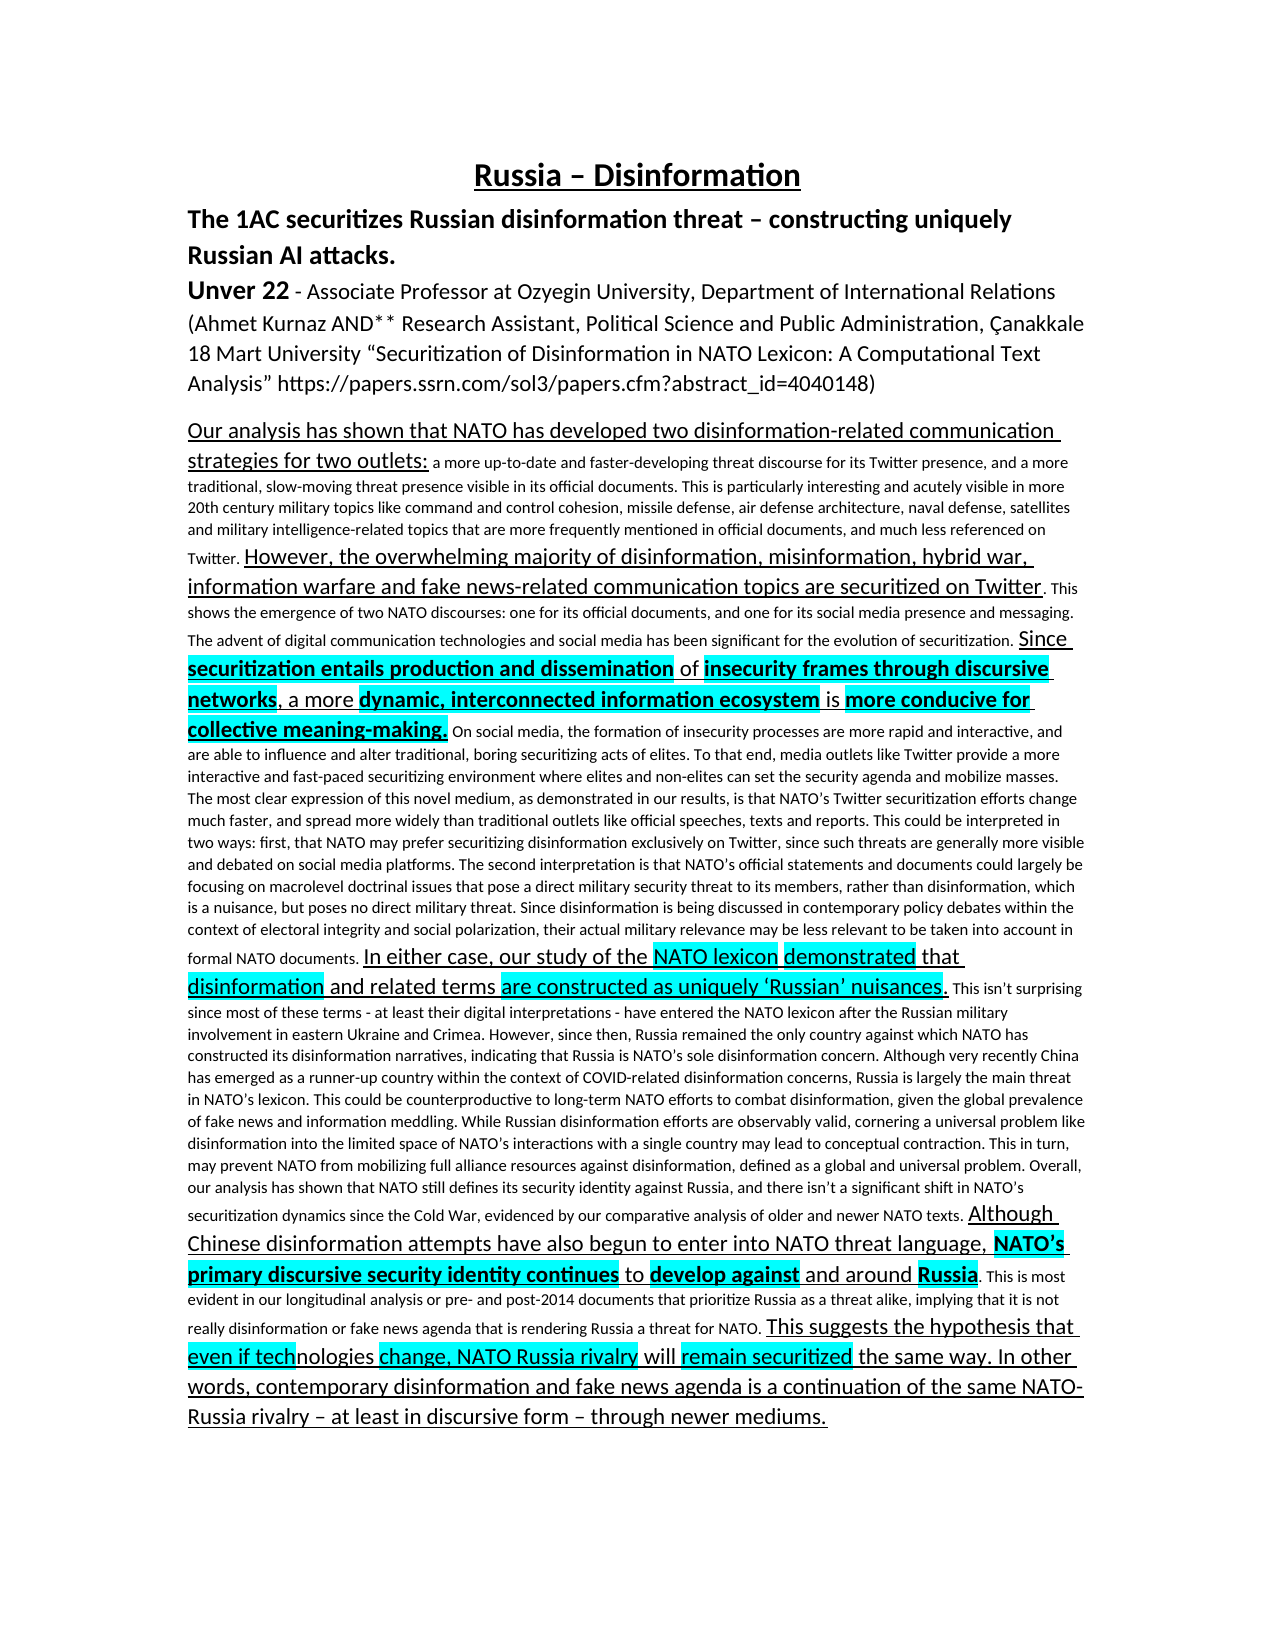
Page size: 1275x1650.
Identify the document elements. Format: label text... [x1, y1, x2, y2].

text Our analysis has shown that NATO has developed two disinformation-related communication strategies for two outlets: a more up-to-date and faster-developing threat discourse for its Twitter presence, and a more traditional, slow-moving threat presence visible in its official documents. This is particularly interesting and acutely visible in more 20th century military topics like command and control cohesion, missile defense, air defense architecture, naval defense, satellites and military intelligence-related topics that are more frequently mentioned in official documents, and much less referenced on Twitter. However, the overwhelming majority of disinformation, misinformation, hybrid war, information warfare and fake news-related communication topics are securitized on Twitter. This shows the emergence of two NATO discourses: one for its official documents, and one for its social media presence and messaging. The advent of digital communication technologies and social media has been significant for the evolution of securitization. Since securitization entails production and dissemination of insecurity frames through discursive networks, a more dynamic, interconnected information ecosystem is more conducive for collective meaning-making. On social media, the formation of insecurity processes are more rapid and interactive, and are able to influence and alter traditional, boring securitizing acts of elites. To that end, media outlets like Twitter provide a more interactive and fast-paced securitizing environment where elites and non-elites can set the security agenda and mobilize masses. The most clear expression of this novel medium, as demonstrated in our results, is that NATO’s Twitter securitization efforts change much faster, and spread more widely than traditional outlets like official speeches, texts and reports. This could be interpreted in two ways: first, that NATO may prefer securitizing disinformation exclusively on Twitter, since such threats are generally more visible and debated on social media platforms. The second interpretation is that NATO’s official statements and documents could largely be focusing on macrolevel doctrinal issues that pose a direct military security threat to its members, rather than disinformation, which is a nuisance, but poses no direct military threat. Since disinformation is being discussed in contemporary policy debates within the context of electoral integrity and social polarization, their actual military relevance may be less relevant to be taken into account in formal NATO documents. In either case, our study of the NATO lexicon demonstrated that disinformation and related terms are constructed as uniquely ‘Russian’ nuisances. This isn’t surprising since most of these terms - at least their digital interpretations - have entered the NATO lexicon after the Russian military involvement in eastern Ukraine and Crimea. However, since then, Russia remained the only country against which NATO has constructed its disinformation narratives, indicating that Russia is NATO’s sole disinformation concern. Although very recently China has emerged as a runner-up country within the context of COVID-related disinformation concerns, Russia is largely the main threat in NATO’s lexicon. This could be counterproductive to long-term NATO efforts to combat disinformation, given the global prevalence of fake news and information meddling. While Russian disinformation efforts are observably valid, cornering a universal problem like disinformation into the limited space of NATO’s interactions with a single country may lead to conceptual contraction. This in turn, may prevent NATO from mobilizing full alliance resources against disinformation, defined as a global and universal problem. Overall, our analysis has shown that NATO still defines its security identity against Russia, and there isn’t a significant shift in NATO’s securitization dynamics since the Cold War, evidenced by our comparative analysis of older and newer NATO texts. Although Chinese disinformation attempts have also begun to enter into NATO threat language, NATO’s primary discursive security identity continues to develop against and around Russia. This is most evident in our longitudinal analysis or pre- and post-2014 documents that prioritize Russia as a threat alike, implying that it is not really disinformation or fake news agenda that is rendering Russia a threat for NATO. This suggests the hypothesis that even if technologies change, NATO Russia rivalry will remain securitized the same way. In other words, contemporary disinformation and fake news agenda is a continuation of the same NATO-Russia rivalry – at least in discursive form – through newer mediums. [187, 416, 1087, 1431]
subtitle Russia – Disinformation [187, 154, 1087, 195]
text Unver 22 - Associate Professor at Ozyegin University, Department of International Relations (Ahmet Kurnaz AND** Research Assistant, Political Science and Public Administration, Çanakkale 18 Mart University “Securitization of Disinformation in NATO Lexicon: A Computational Text Analysis” https://papers.ssrn.com/sol3/papers.cfm?abstract_id=4040148) [187, 273, 1087, 397]
subtitle The 1AC securitizes Russian disinformation threat – constructing uniquely Russian AI attacks. [187, 202, 1087, 271]
